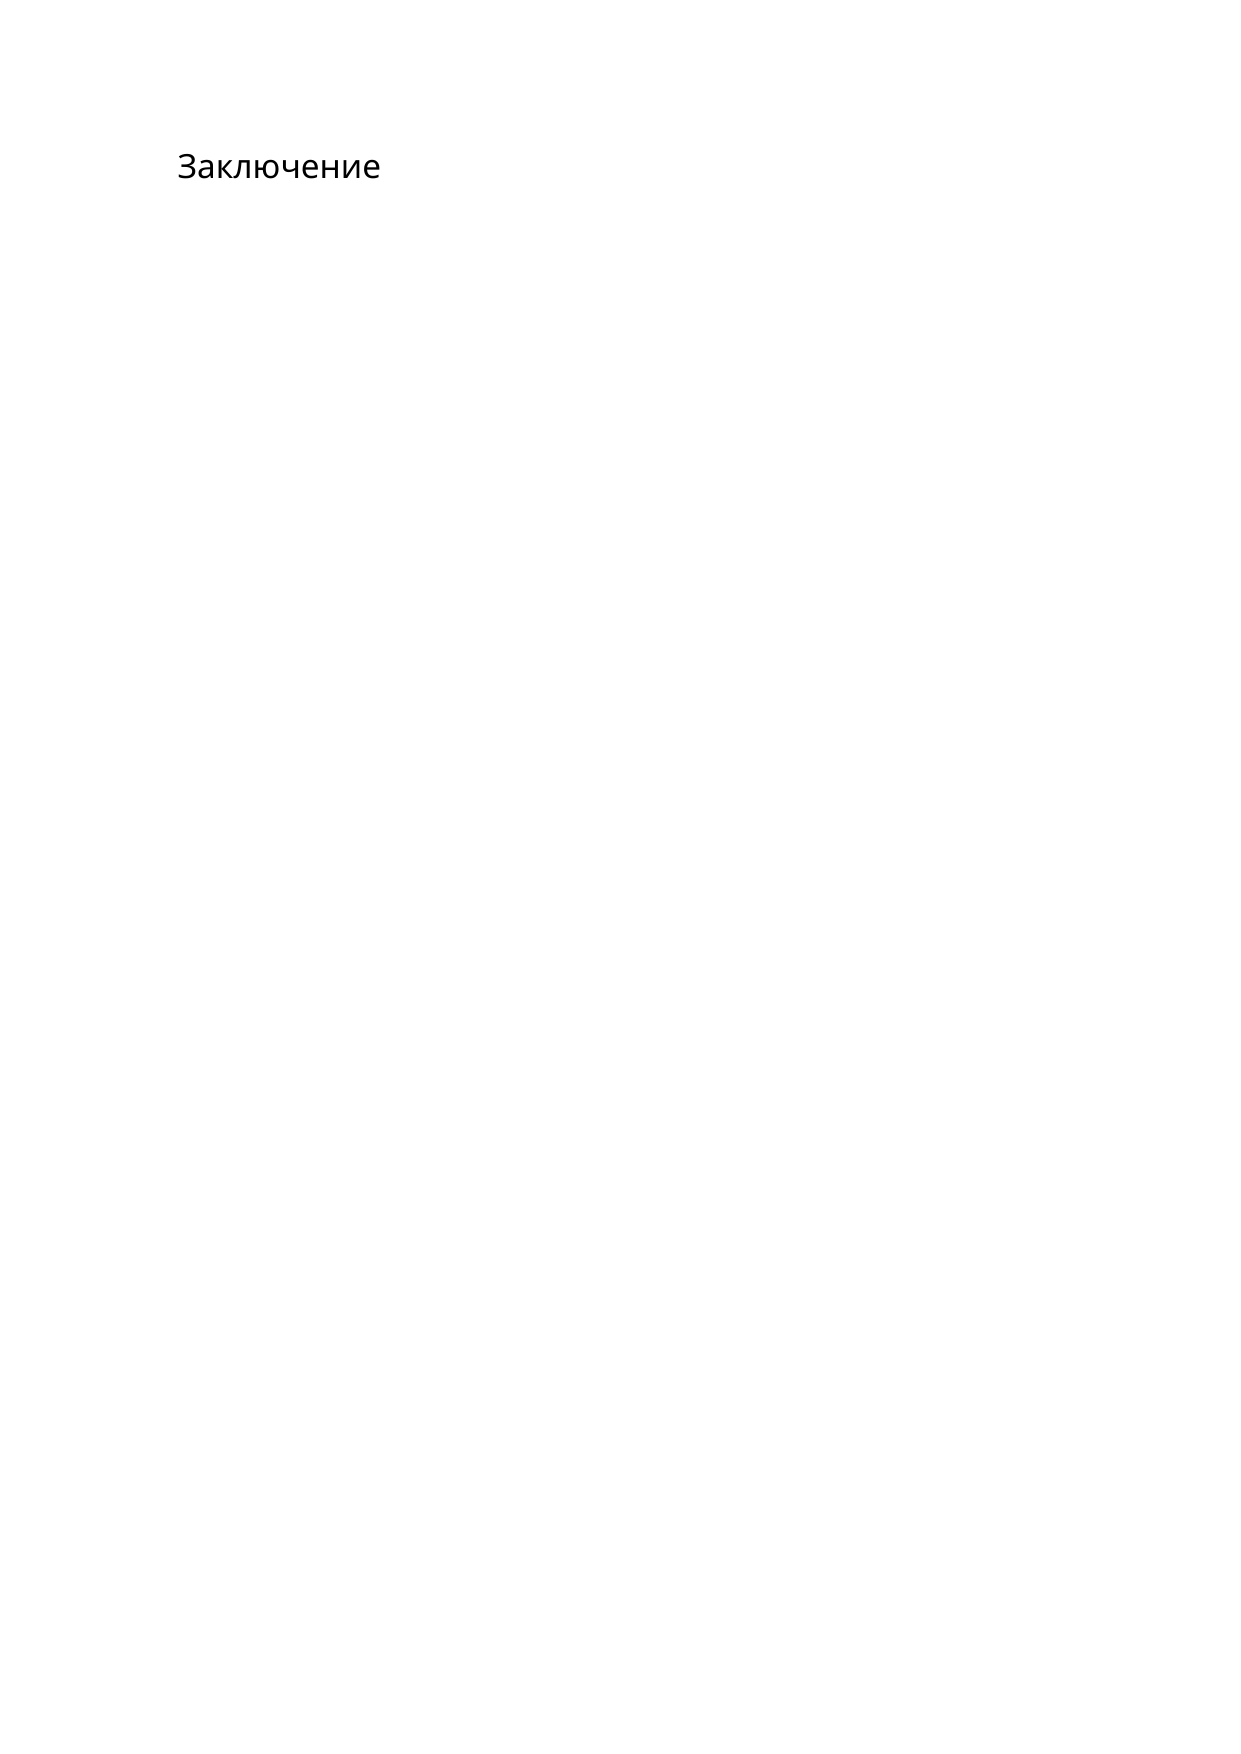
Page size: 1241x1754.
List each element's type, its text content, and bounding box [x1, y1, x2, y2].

subtitle Заключение [177, 143, 1152, 188]
